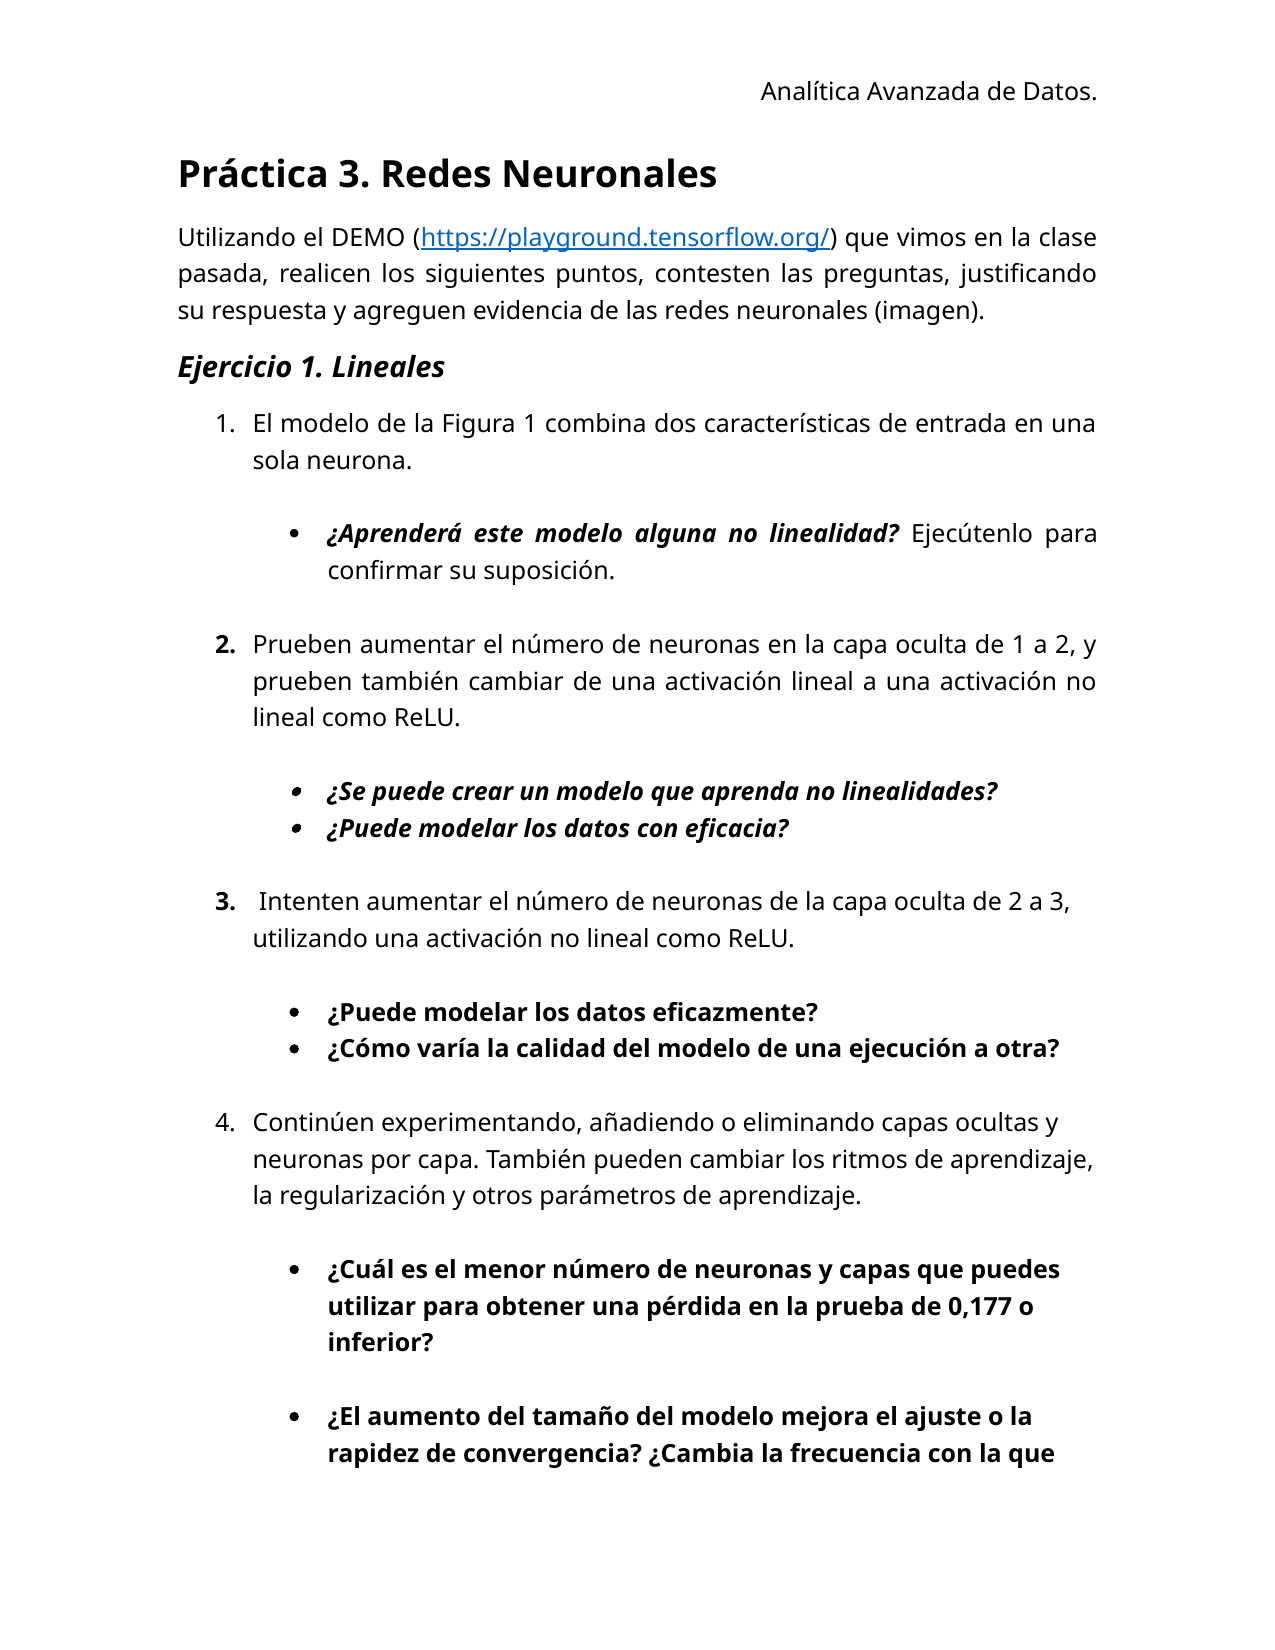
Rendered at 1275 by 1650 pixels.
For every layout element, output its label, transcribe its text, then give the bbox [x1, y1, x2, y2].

text Práctica 3. Redes Neuronales [177, 148, 1098, 199]
list ¿Cuál es el menor número de neuronas y capas que puedes utilizar para obtener una pérdida en la prueba de 0,177 o inferior? [290, 1252, 1098, 1359]
list Prueben aumentar el número de neuronas en la capa oculta de 1 a 2, y prueben también cambiar de una activación lineal a una activación no lineal como ReLU. [215, 626, 1098, 734]
list ¿Puede modelar los datos con eficacia? [290, 810, 1098, 844]
list El modelo de la Figura 1 combina dos características de entrada en una sola neurona. [215, 406, 1098, 477]
text Ejercicio 1. Lineales [177, 346, 1098, 386]
text Utilizando el DEMO (https://playground.tensorflow.org/) que vimos en la clase pasada, realicen los siguientes puntos, contesten las preguntas, justificando su respuesta y agreguen evidencia de las redes neuronales (imagen). [177, 219, 1098, 327]
list ¿Puede modelar los datos eficazmente? [290, 994, 1098, 1028]
list ¿Aprenderá este modelo alguna no linealidad? Ejecútenlo para confirmar su suposición. [290, 516, 1098, 587]
list ¿Se puede crear un modelo que aprenda no linealidades? [290, 773, 1098, 808]
list ¿Cómo varía la calidad del modelo de una ejecución a otra? [290, 1031, 1098, 1065]
list Continúen experimentando, añadiendo o eliminando capas ocultas y neuronas por capa. También pueden cambiar los ritmos de aprendizaje, la regularización y otros parámetros de aprendizaje. [215, 1104, 1098, 1212]
list Intenten aumentar el número de neuronas de la capa oculta de 2 a 3, utilizando una activación no lineal como ReLU. [215, 884, 1098, 955]
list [290, 1399, 1098, 1469]
